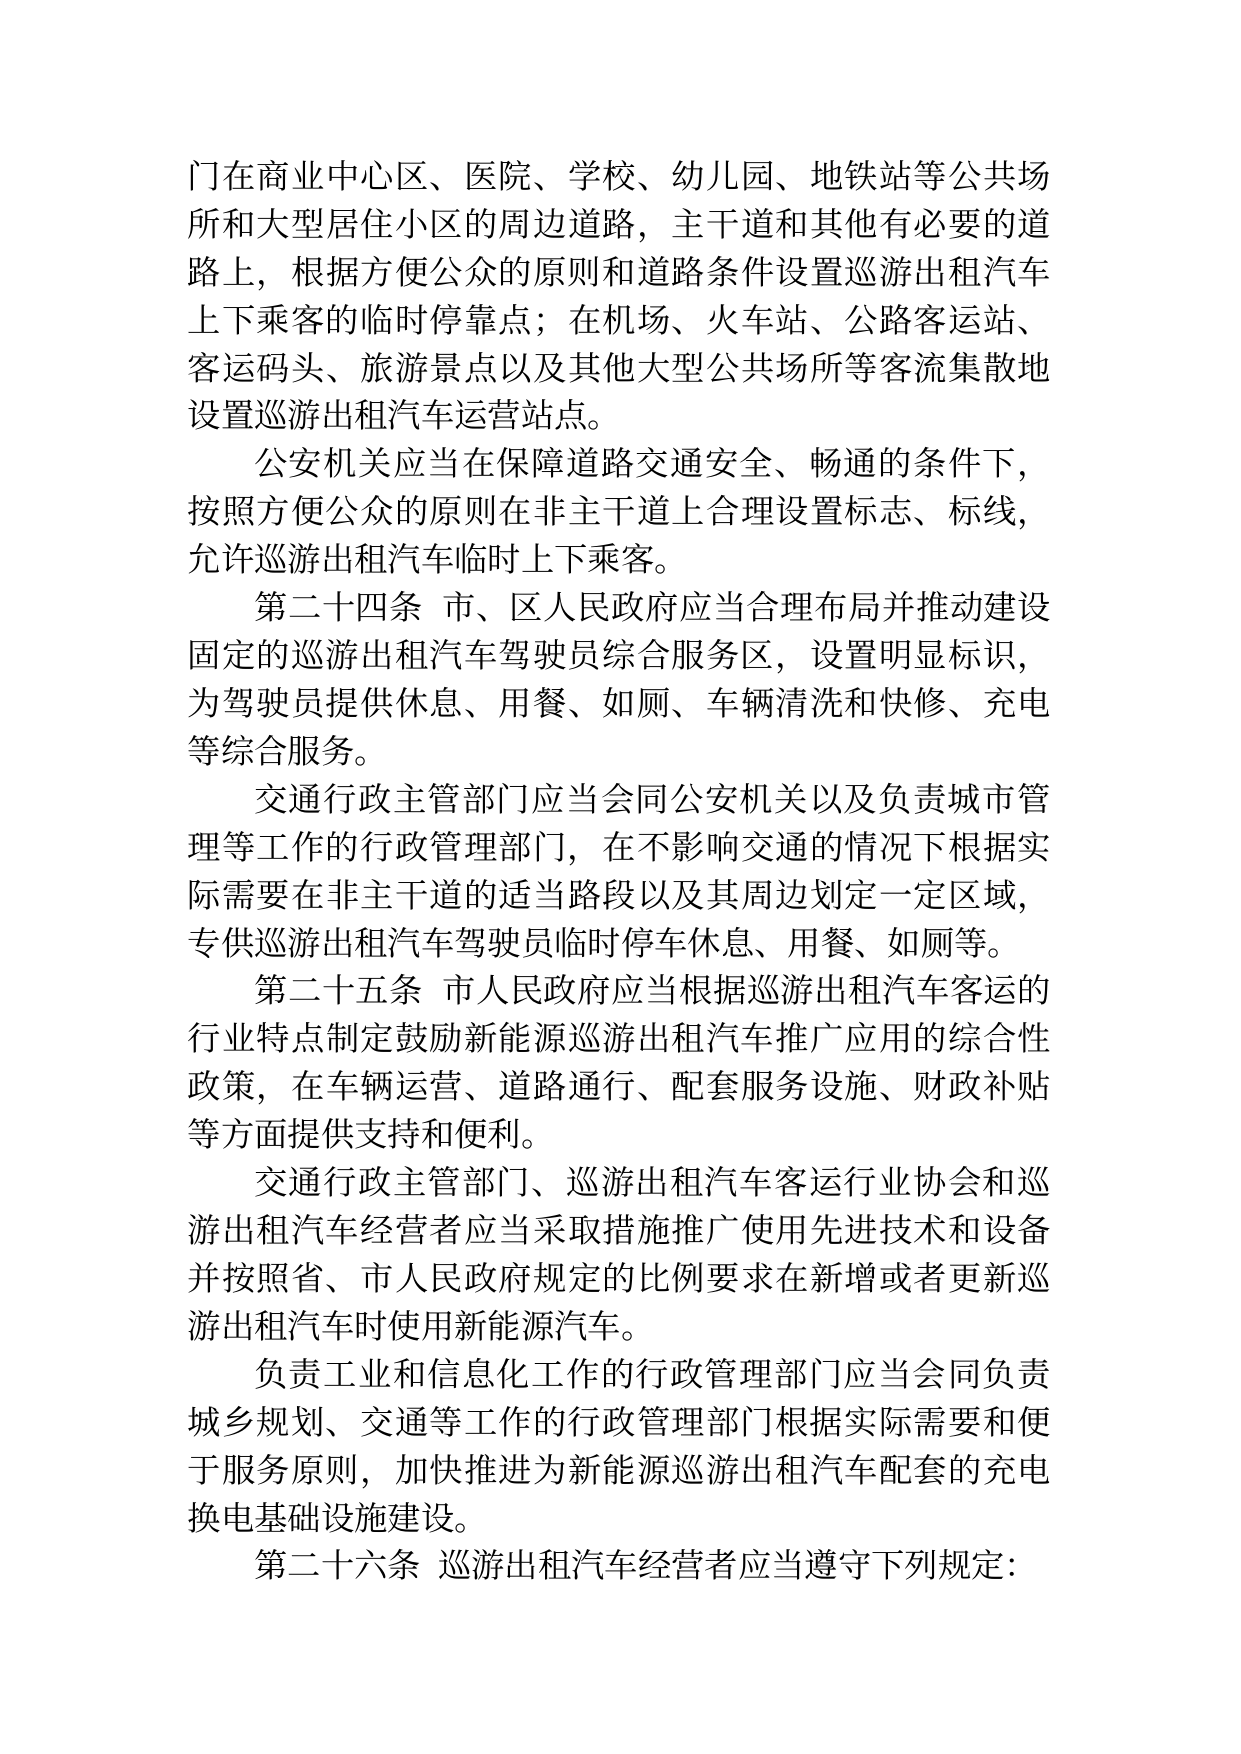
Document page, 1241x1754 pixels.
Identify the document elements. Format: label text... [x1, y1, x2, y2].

text 第二十五条 市人民政府应当根据巡游出租汽车客运的行业特点制定鼓励新能源巡游出租汽车推广应用的综合性政策，在车辆运营、道路通行、配套服务设施、财政补贴等方面提供支持和便利。 [187, 964, 1053, 1156]
text 第二十四条 市、区人民政府应当合理布局并推动建设固定的巡游出租汽车驾驶员综合服务区，设置明显标识，为驾驶员提供休息、用餐、如厕、车辆清洗和快修、充电等综合服务。 [187, 581, 1053, 773]
text 交通行政主管部门应当会同公安机关以及负责城市管理等工作的行政管理部门，在不影响交通的情况下根据实际需要在非主干道的适当路段以及其周边划定一定区域，专供巡游出租汽车驾驶员临时停车休息、用餐、如厕等。 [187, 773, 1053, 964]
text 交通行政主管部门、巡游出租汽车客运行业协会和巡游出租汽车经营者应当采取措施推广使用先进技术和设备，并按照省、市人民政府规定的比例要求在新增或者更新巡游出租汽车时使用新能源汽车。 [187, 1156, 1053, 1348]
text 第二十六条 巡游出租汽车经营者应当遵守下列规定： [187, 1539, 1053, 1587]
text 公安机关应当在保障道路交通安全、畅通的条件下，按照方便公众的原则在非主干道上合理设置标志、标线，允许巡游出租汽车临时上下乘客。 [187, 437, 1053, 581]
text 负责工业和信息化工作的行政管理部门应当会同负责城乡规划、交通等工作的行政管理部门根据实际需要和便于服务原则，加快推进为新能源巡游出租汽车配套的充电、换电基础设施建设。 [187, 1348, 1053, 1539]
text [187, 150, 1053, 437]
